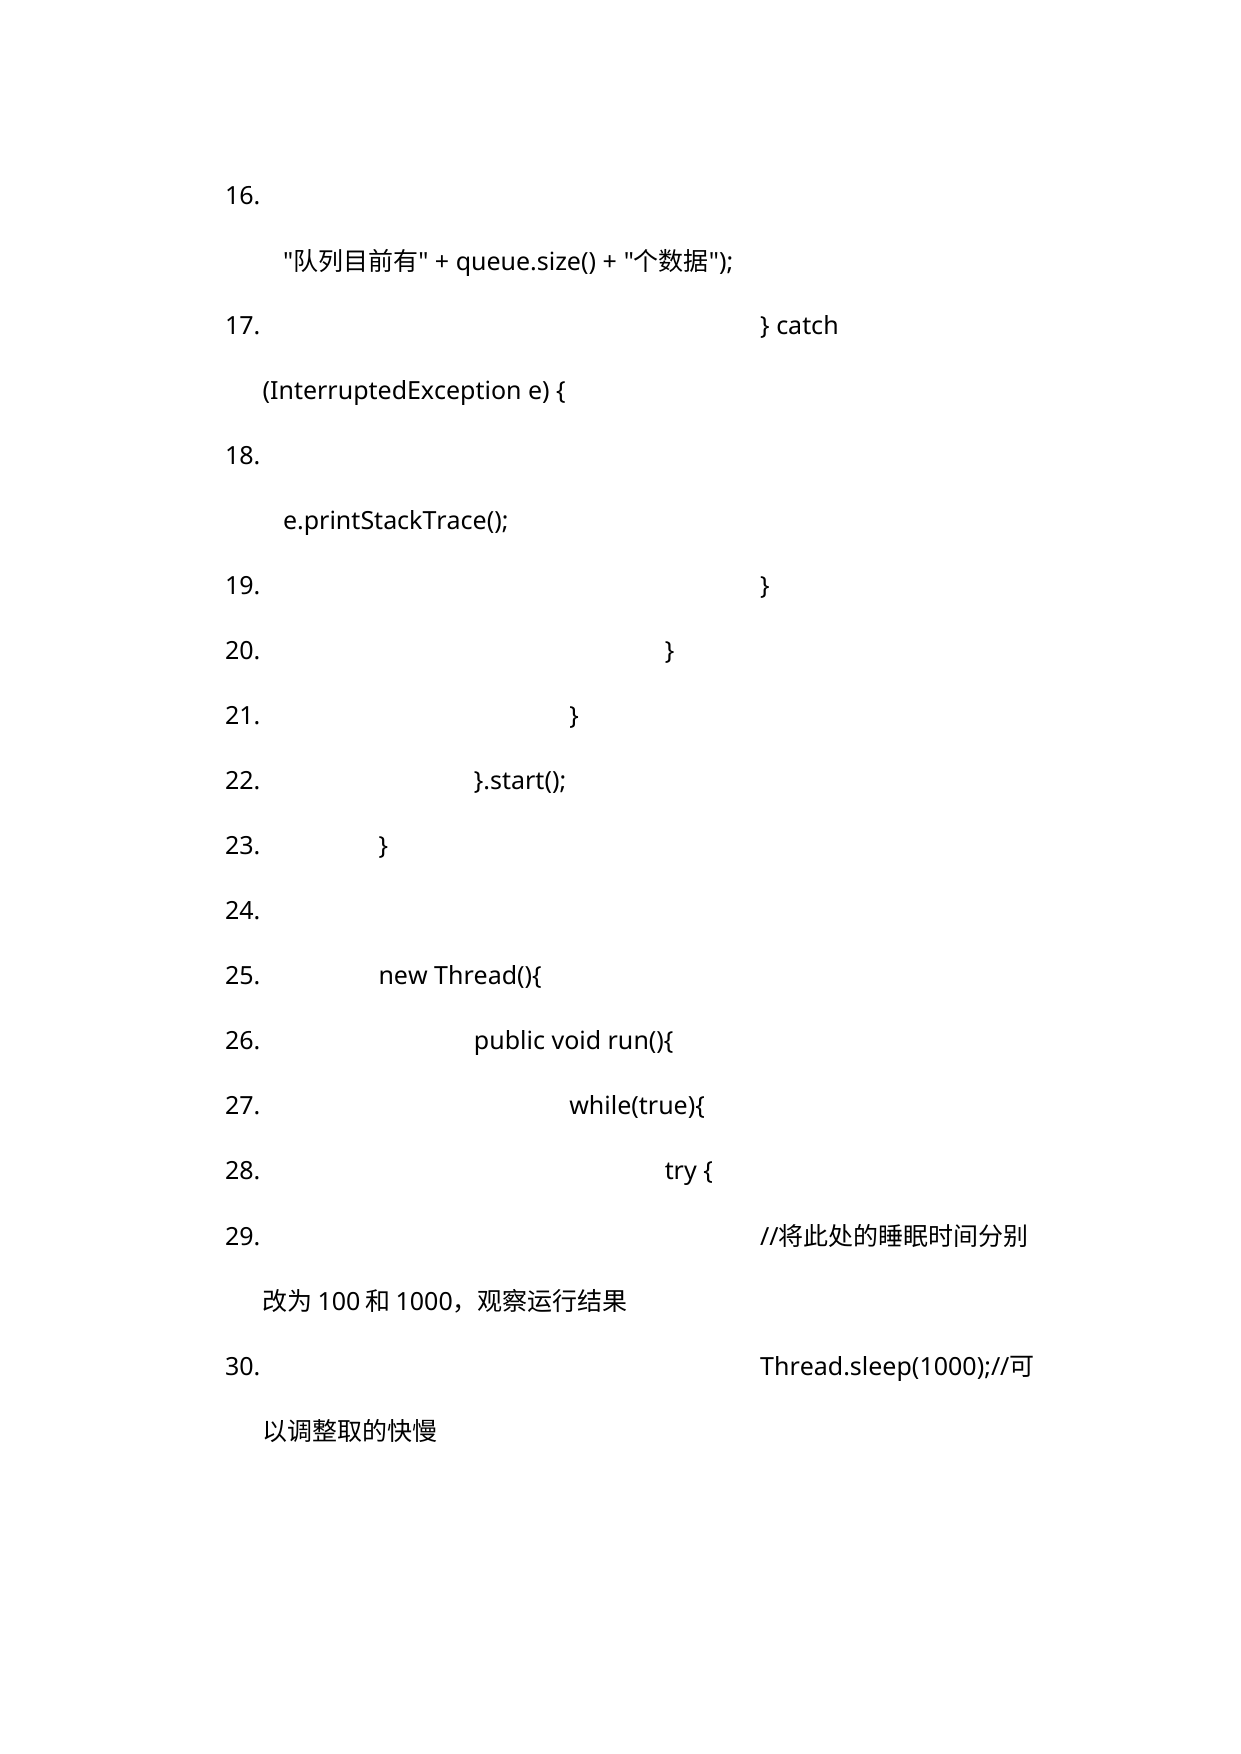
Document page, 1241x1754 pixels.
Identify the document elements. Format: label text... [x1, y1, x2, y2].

list } [225, 812, 1053, 877]
list }.start(); [225, 747, 1053, 812]
list public void run(){ [225, 1007, 1053, 1072]
list while(true){ [225, 1072, 1053, 1137]
list } [225, 682, 1053, 747]
list Thread.sleep(1000);//可以调整取的快慢 [225, 1332, 1053, 1462]
list try { [225, 1137, 1053, 1202]
list "队列目前有" + queue.size() + "个数据"); [225, 162, 1053, 292]
list //将此处的睡眠时间分别改为100和1000，观察运行结果 [225, 1202, 1053, 1332]
list new Thread(){ [225, 942, 1053, 1007]
list } [225, 617, 1053, 682]
list e.printStackTrace(); [225, 422, 1053, 552]
list } catch (InterruptedException e) { [225, 292, 1053, 422]
list } [225, 552, 1053, 617]
